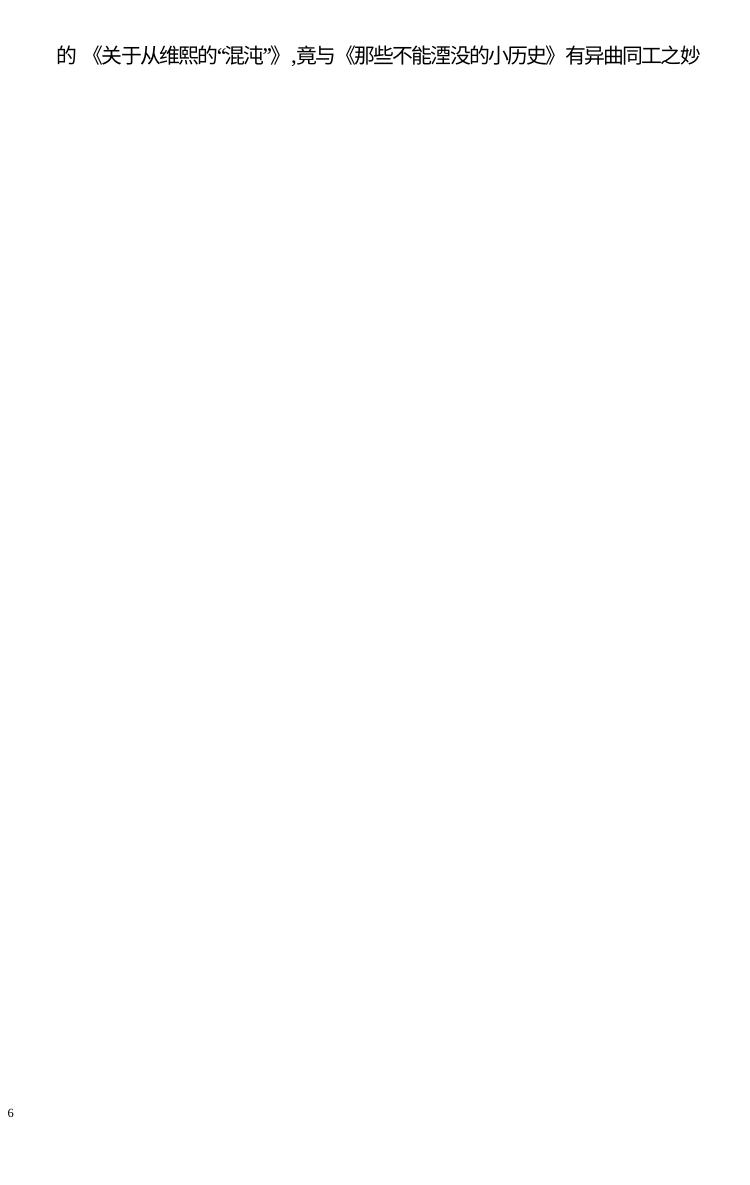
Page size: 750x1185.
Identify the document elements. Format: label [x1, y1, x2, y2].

text [56, 42, 701, 70]
